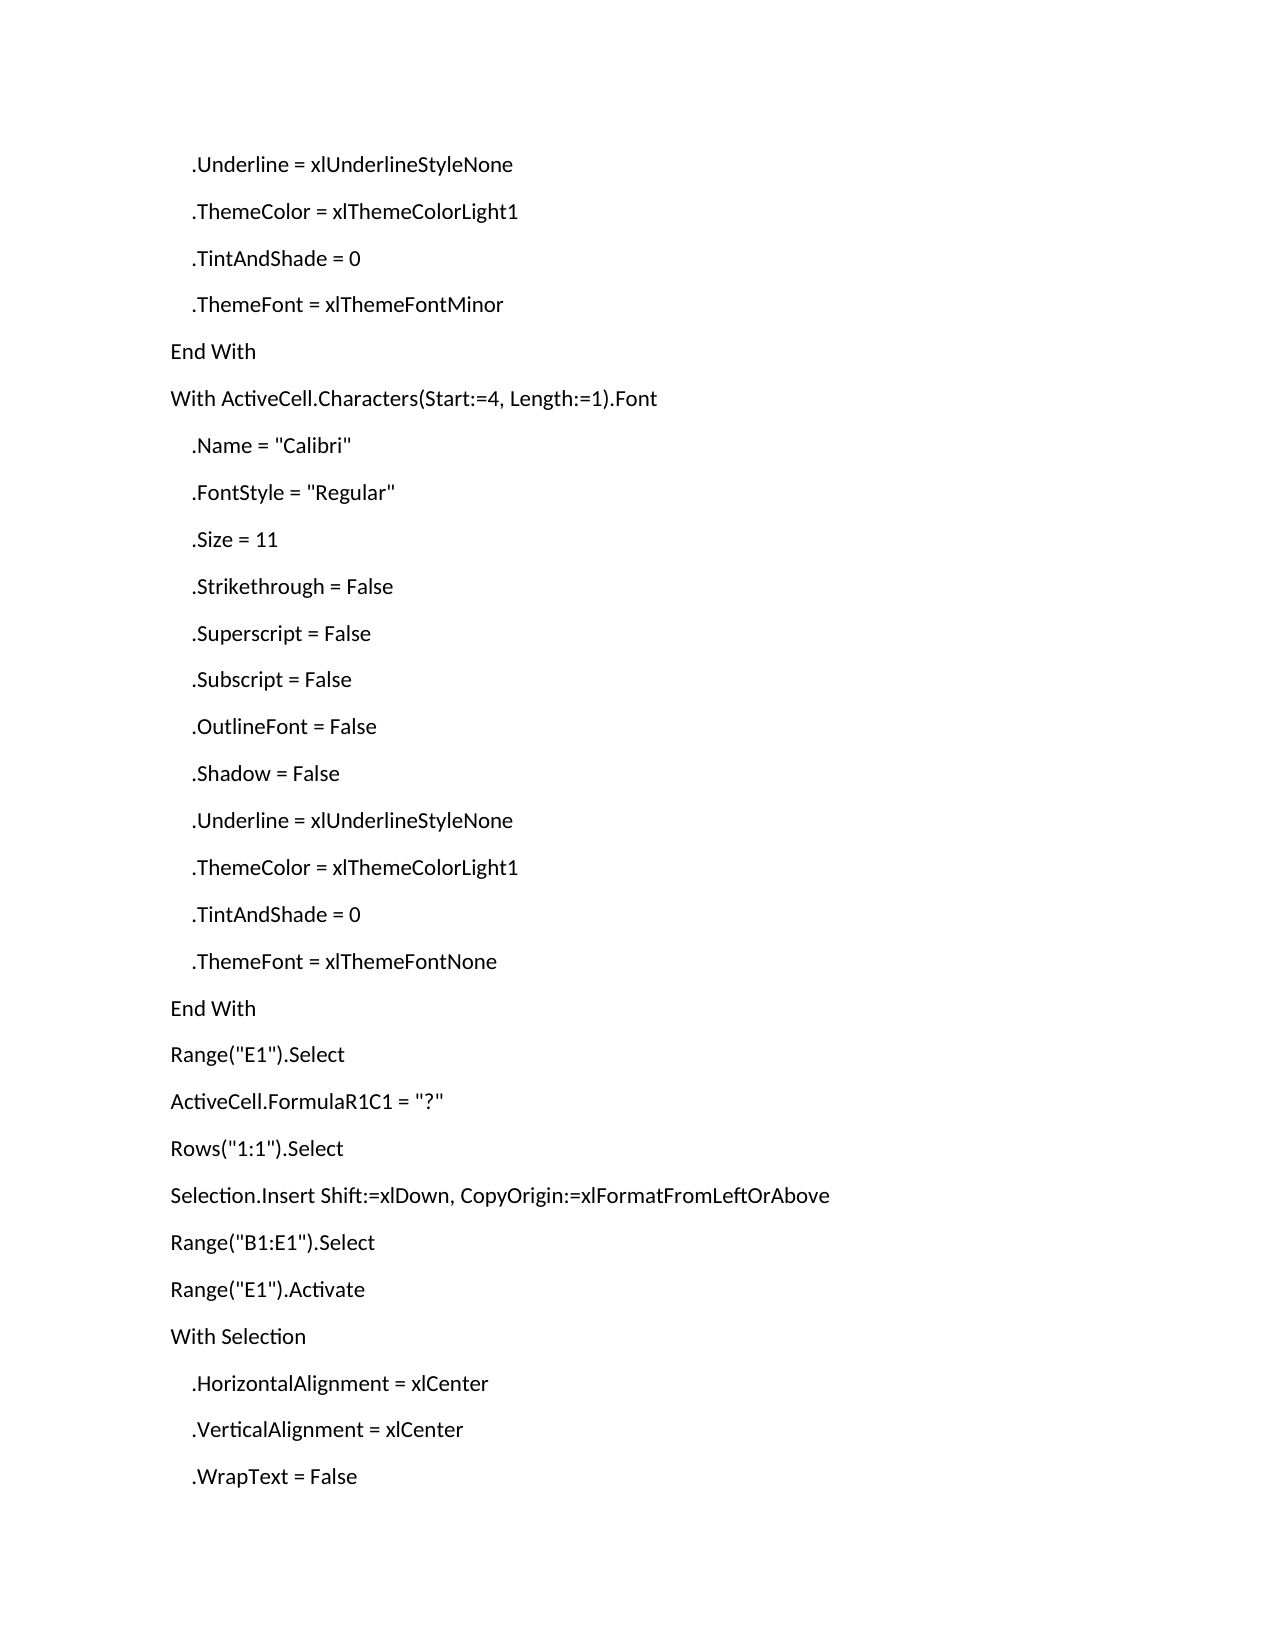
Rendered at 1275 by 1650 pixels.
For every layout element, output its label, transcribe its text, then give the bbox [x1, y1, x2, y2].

text Range("E1").Activate [150, 1275, 1125, 1303]
text .Size = 11 [150, 525, 1125, 553]
text .ThemeColor = xlThemeColorLight1 [150, 197, 1125, 225]
text .OutlineFont = False [150, 712, 1125, 741]
text .Strikethrough = False [150, 572, 1125, 600]
text .FontStyle = "Regular" [150, 478, 1125, 506]
text .ThemeFont = xlThemeFontNone [150, 947, 1125, 975]
text Range("E1").Select [150, 1041, 1125, 1069]
text .TintAndShade = 0 [150, 900, 1125, 928]
text .WrapText = False [150, 1462, 1125, 1491]
text .HorizontalAlignment = xlCenter [150, 1369, 1125, 1397]
text With ActiveCell.Characters(Start:=4, Length:=1).Font [150, 384, 1125, 412]
text .TintAndShade = 0 [150, 244, 1125, 272]
text .ThemeColor = xlThemeColorLight1 [150, 853, 1125, 881]
text Rows("1:1").Select [150, 1134, 1125, 1162]
text .ThemeFont = xlThemeFontMinor [150, 291, 1125, 319]
text ActiveCell.FormulaR1C1 = "?" [150, 1087, 1125, 1116]
text End With [150, 994, 1125, 1022]
text .Subscript = False [150, 666, 1125, 694]
text Range("B1:E1").Select [150, 1228, 1125, 1256]
text .Superscript = False [150, 619, 1125, 647]
text End With [150, 337, 1125, 366]
text .Underline = xlUnderlineStyleNone [150, 150, 1125, 178]
text .Shadow = False [150, 759, 1125, 787]
text Selection.Insert Shift:=xlDown, CopyOrigin:=xlFormatFromLeftOrAbove [150, 1181, 1125, 1209]
text .Name = "Calibri" [150, 431, 1125, 459]
text With Selection [150, 1322, 1125, 1350]
text .VerticalAlignment = xlCenter [150, 1416, 1125, 1444]
text .Underline = xlUnderlineStyleNone [150, 806, 1125, 834]
